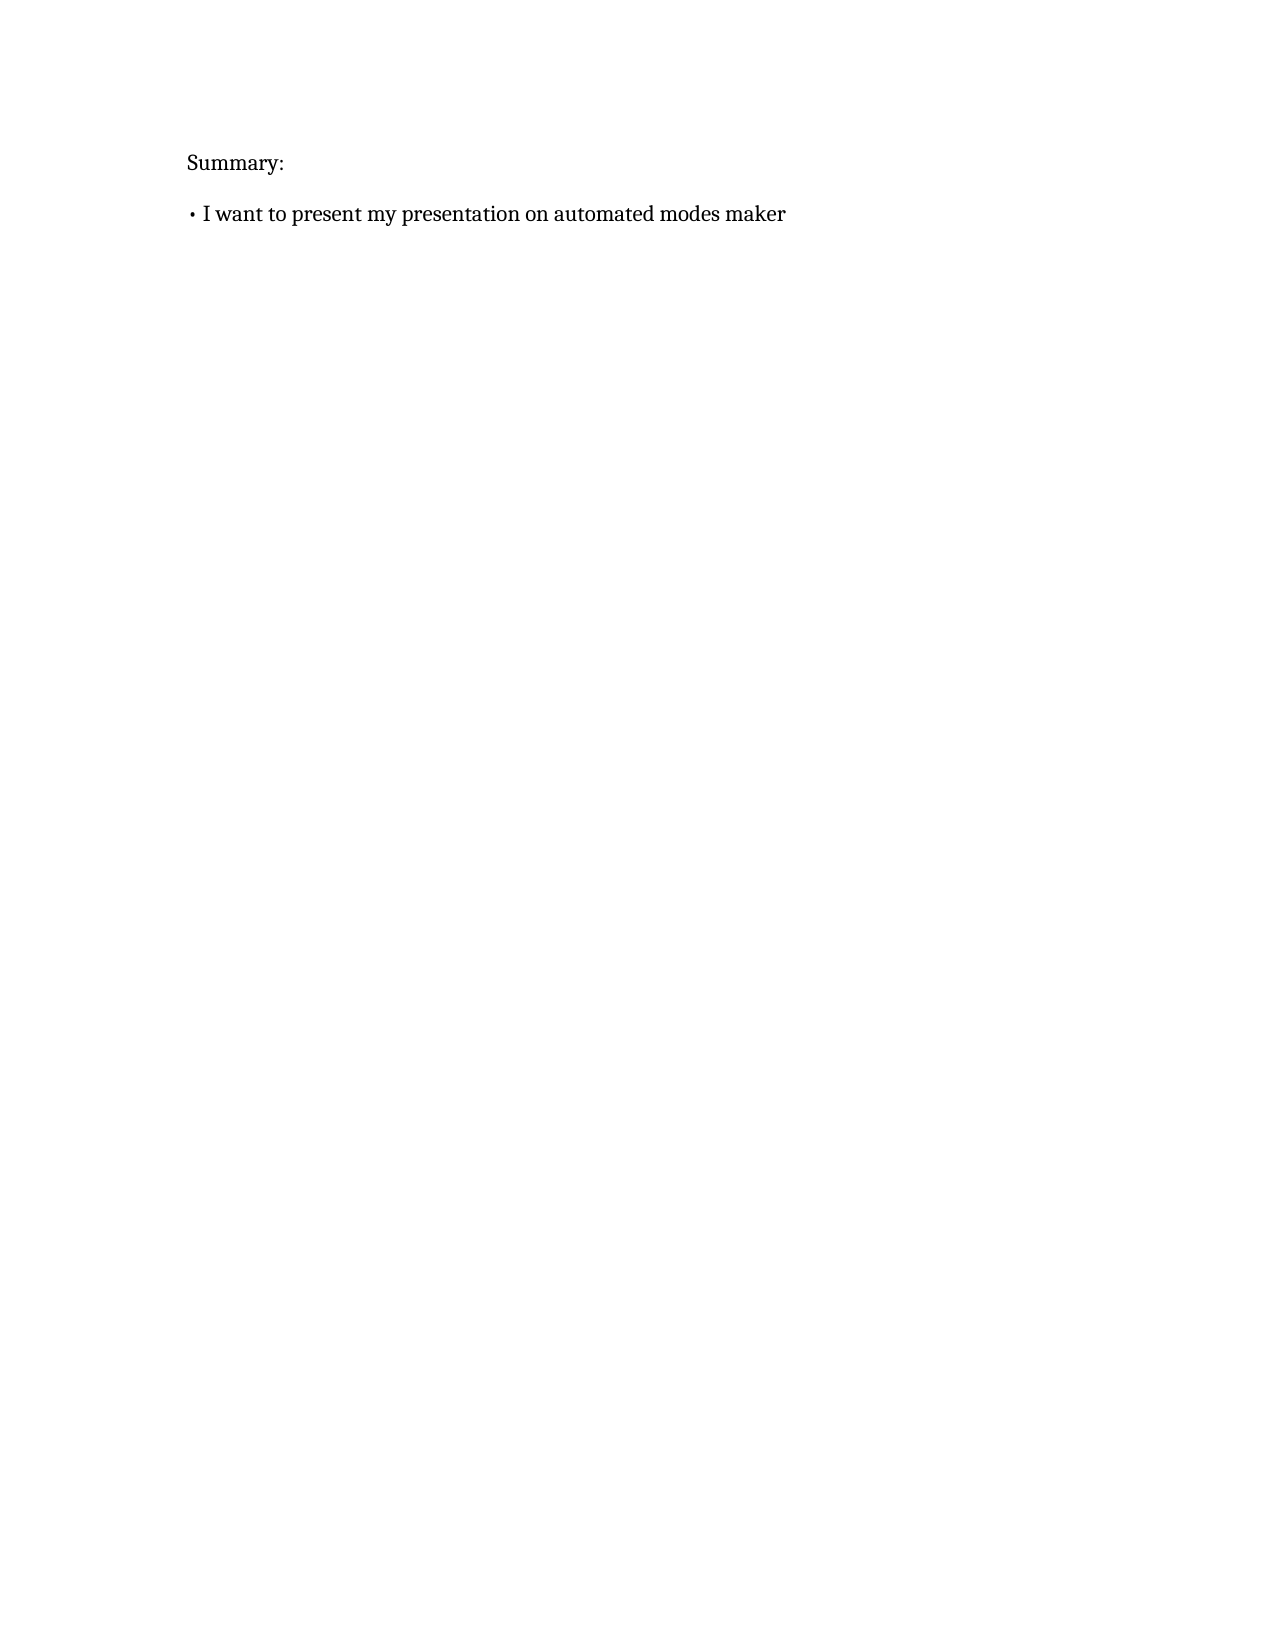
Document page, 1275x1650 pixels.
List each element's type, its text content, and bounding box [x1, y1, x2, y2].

text Summary: [187, 150, 1087, 176]
text • I want to present my presentation on automated modes maker [187, 201, 1087, 227]
